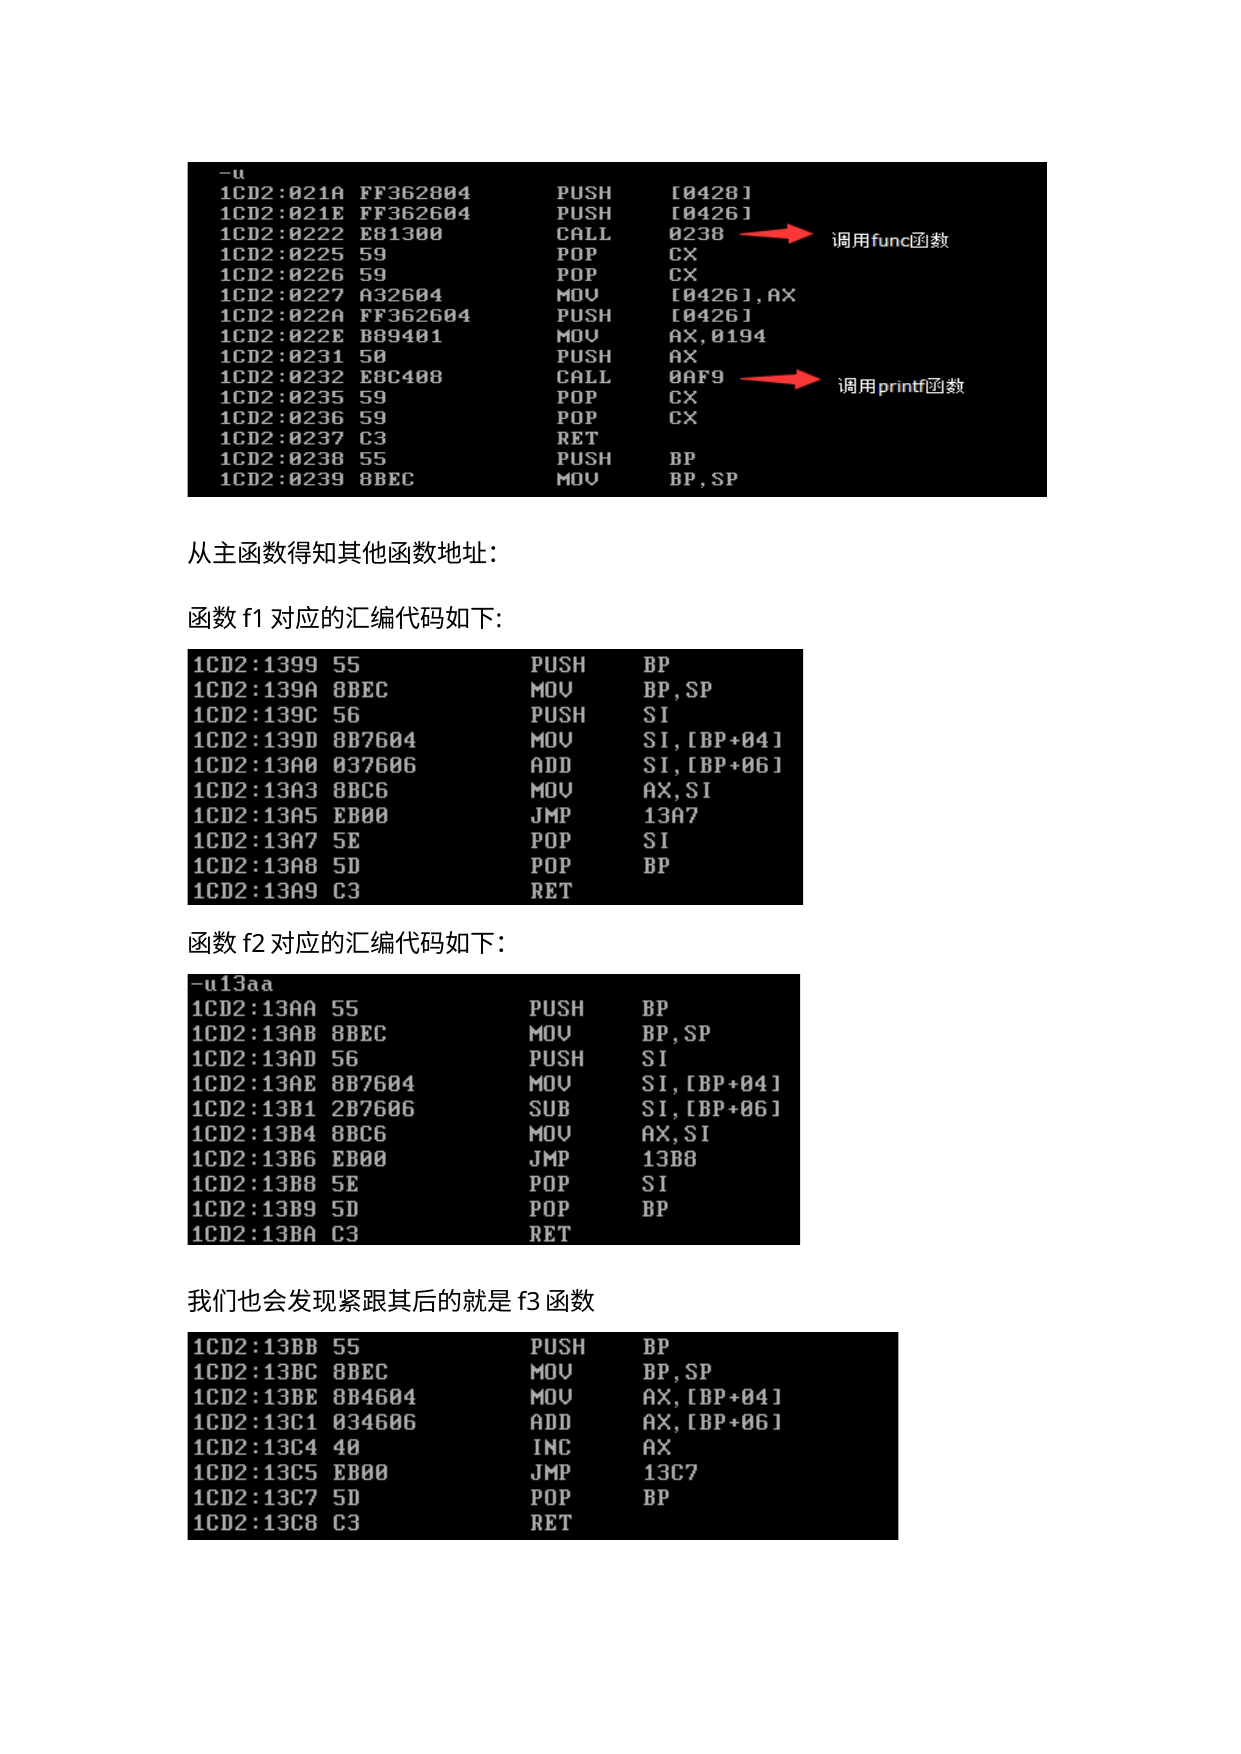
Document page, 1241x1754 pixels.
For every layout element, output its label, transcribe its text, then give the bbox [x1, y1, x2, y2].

text 从主函数得知其他函数地址： [187, 519, 1053, 584]
text 函数f2对应的汇编代码如下： [187, 909, 1053, 974]
text 我们也会发现紧跟其后的就是f3函数 [187, 1267, 1053, 1332]
picture [187, 649, 804, 905]
text 函数f1对应的汇编代码如下: [187, 584, 1053, 649]
picture [187, 162, 1047, 497]
picture [187, 974, 800, 1245]
picture [187, 1332, 899, 1540]
